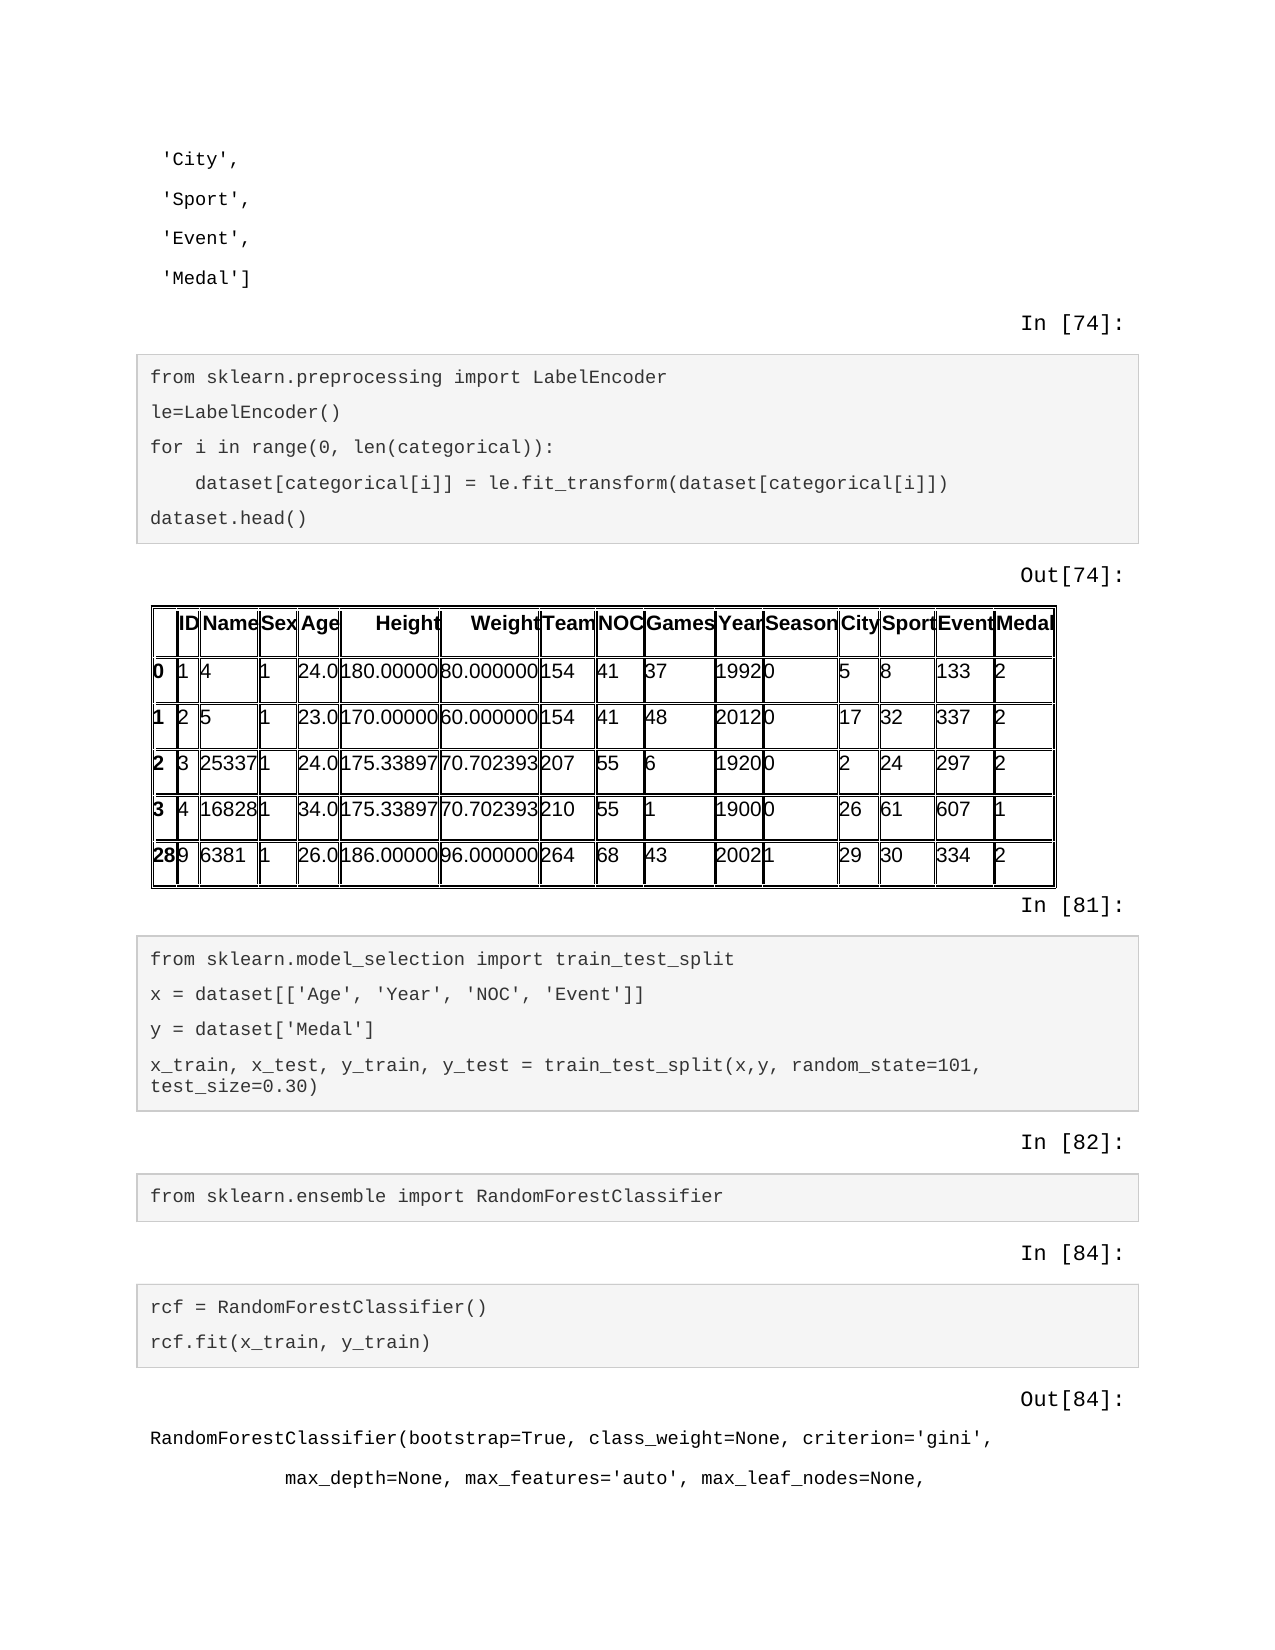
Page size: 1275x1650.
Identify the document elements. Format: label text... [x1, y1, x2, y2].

text In [74]: [150, 307, 1125, 337]
table_cell 6 [646, 751, 714, 793]
table_header [154, 607, 177, 656]
table_cell 28 [154, 839, 177, 885]
table_cell 26.0 [298, 839, 340, 885]
table_header Medal [994, 609, 1053, 656]
table_cell 2 [996, 748, 1054, 793]
table_cell 1 [646, 797, 714, 839]
table_cell 4 [201, 659, 257, 701]
table_cell 70.702393 [442, 751, 538, 793]
table_cell 0 [152, 656, 177, 701]
text Out[74]: [150, 558, 1125, 589]
table_header Sex [259, 609, 298, 656]
table_cell 24 [881, 751, 934, 793]
table_header Weight [440, 607, 540, 656]
text Out[84]: [150, 1382, 1125, 1412]
table_cell 60.000000 [442, 705, 538, 747]
table_header Sport [880, 609, 936, 656]
table_cell 5 [201, 705, 257, 747]
table_cell 24.0 [299, 751, 338, 793]
table_cell 1992 [717, 659, 762, 701]
text dataset.head() [138, 495, 1138, 543]
table_cell 4 [179, 797, 198, 839]
table_cell 41 [598, 705, 643, 747]
table_cell 1 [261, 751, 296, 793]
table_cell 80.000000 [442, 659, 538, 701]
table_cell 1 [996, 793, 1054, 839]
table_cell 9 [177, 843, 199, 885]
table_cell 68 [596, 843, 644, 885]
text 'Event', [150, 229, 1125, 250]
text from sklearn.ensemble import RandomForestClassifier [138, 1175, 1138, 1221]
table_cell 175.33897 [342, 751, 438, 793]
table_cell 154 [542, 659, 594, 701]
table_cell 2 [994, 839, 1054, 885]
text In [81]: [150, 888, 1125, 919]
table_cell 16828 [201, 797, 257, 839]
text 'Sport', [150, 189, 1125, 211]
table_cell 1 [179, 659, 198, 701]
table_cell 30 [880, 843, 936, 885]
text In [84]: [150, 1236, 1125, 1267]
text y = dataset['Medal'] [138, 1006, 1138, 1041]
table_cell 170.00000 [342, 705, 438, 747]
table_cell 17 [840, 705, 878, 747]
table_cell 133 [937, 659, 993, 701]
table_cell 1 [261, 797, 296, 839]
table_cell 2 [179, 705, 198, 747]
table_cell 297 [937, 751, 993, 793]
table_header Age [298, 607, 340, 656]
table_cell 1 [154, 701, 176, 747]
table_cell 43 [644, 843, 715, 885]
table_cell 2002 [715, 843, 763, 885]
text rcf = RandomForestClassifier() [138, 1285, 1138, 1319]
table_cell 37 [646, 659, 714, 701]
table_cell 2 [994, 656, 1055, 701]
table_cell 1900 [717, 797, 762, 839]
table_cell 70.702393 [442, 797, 538, 839]
table_cell 24.0 [299, 659, 338, 701]
table_cell 55 [598, 797, 643, 839]
table_cell 337 [937, 705, 993, 747]
table_cell 2012 [717, 705, 762, 747]
table_header Season [763, 609, 839, 656]
text RandomForestClassifier(bootstrap=True, class_weight=None, criterion='gini', [150, 1429, 1125, 1450]
table_header Name [200, 607, 259, 656]
table_cell 186.00000 [340, 839, 440, 885]
table_cell 0 [765, 797, 837, 839]
table_header City [839, 609, 880, 656]
table_header Team [540, 607, 596, 656]
text x = dataset[['Age', 'Year', 'NOC', 'Event']] [138, 971, 1138, 1006]
table_cell 8 [881, 659, 934, 701]
table_cell 1 [259, 843, 298, 885]
table_cell 0 [765, 659, 837, 701]
table_cell 210 [542, 797, 594, 839]
table_header Event [936, 607, 994, 656]
table_cell 3 [179, 751, 198, 793]
table_header Games [644, 607, 715, 656]
table_cell 264 [540, 839, 596, 885]
text 'City', [150, 150, 1125, 171]
table_cell 96.000000 [440, 839, 540, 885]
table_cell 55 [598, 751, 643, 793]
table_header Year [715, 607, 763, 656]
text In [82]: [150, 1126, 1125, 1156]
table_cell 23.0 [299, 705, 338, 747]
table_cell 1920 [717, 751, 762, 793]
table_cell 0 [765, 751, 837, 793]
text x_train, x_test, y_train, y_test = train_test_split(x,y, random_state=101, test_size=0.30) [138, 1041, 1138, 1110]
text 'Medal'] [150, 269, 1125, 290]
text dataset[categorical[i]] = le.fit_transform(dataset[categorical[i]]) [138, 459, 1138, 495]
table_header NOC [596, 607, 644, 656]
table_cell 34.0 [299, 797, 338, 839]
table_cell 154 [542, 705, 594, 747]
table_cell 207 [542, 751, 594, 793]
table_cell 175.33897 [342, 797, 438, 839]
text le=LabelEncoder() [138, 389, 1138, 424]
table_cell 1 [261, 659, 296, 701]
table_header Height [340, 607, 440, 656]
table_cell 1 [261, 705, 296, 747]
table_cell 26 [840, 797, 878, 839]
table_cell 2 [154, 748, 176, 793]
table_cell 2 [840, 751, 878, 793]
table_cell 3 [154, 793, 176, 839]
table_cell 6381 [200, 839, 259, 885]
table_header ID [177, 609, 199, 656]
text rcf.fit(x_train, y_train) [138, 1319, 1138, 1367]
table_cell 41 [598, 659, 643, 701]
table_cell 1 [763, 843, 839, 885]
table_cell 180.00000 [342, 659, 438, 701]
table_cell 0 [765, 705, 837, 747]
table_cell 334 [936, 843, 994, 885]
text from sklearn.preprocessing import LabelEncoder [138, 355, 1138, 389]
text max_depth=None, max_features='auto', max_leaf_nodes=None, [150, 1469, 1125, 1490]
table_cell 32 [881, 705, 934, 747]
text from sklearn.model_selection import train_test_split [138, 937, 1138, 971]
table_cell 61 [881, 797, 934, 839]
table_cell 607 [937, 797, 993, 839]
text for i in range(0, len(categorical)): [138, 424, 1138, 459]
table_cell 2 [996, 701, 1054, 747]
table_cell 48 [646, 705, 714, 747]
table_cell 5 [840, 659, 878, 701]
table_cell 25337 [201, 751, 257, 793]
table_cell 29 [839, 843, 880, 885]
